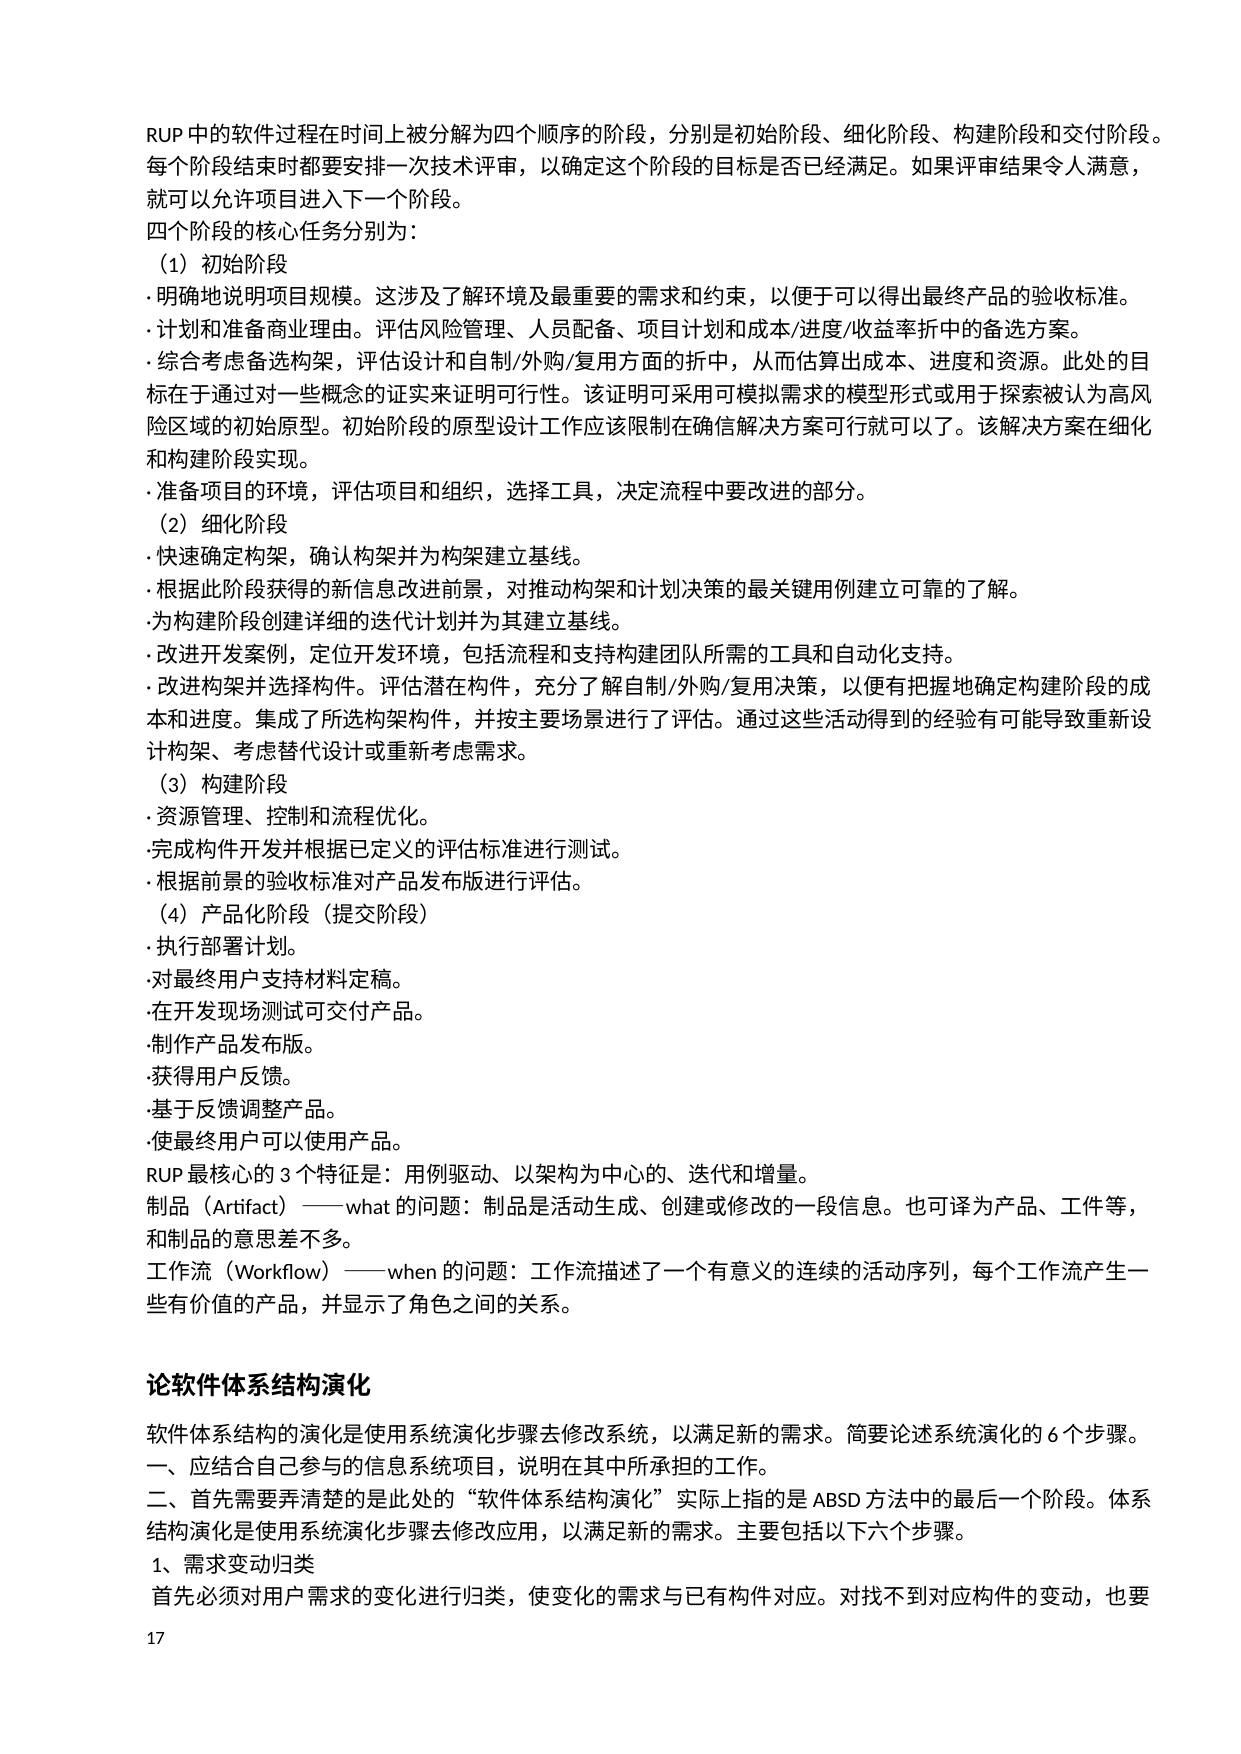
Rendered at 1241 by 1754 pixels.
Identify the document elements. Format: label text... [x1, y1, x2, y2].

text ·在开发现场测试可交付产品。 [146, 994, 1152, 1026]
text · 执行部署计划。 [146, 929, 1152, 961]
text ·基于反馈调整产品。 [146, 1091, 1152, 1124]
text 软件体系结构的演化是使用系统演化步骤去修改系统，以满足新的需求。简要论述系统演化的6个步骤。 [146, 1416, 1152, 1449]
text （4）产品化阶段（提交阶段） [146, 896, 1152, 929]
text ·对最终用户支持材料定稿。 [146, 961, 1152, 994]
text · 根据前景的验收标准对产品发布版进行评估。 [146, 864, 1152, 896]
text RUP最核心的3个特征是：用例驱动、以架构为中心的、迭代和增量。 [146, 1156, 1152, 1189]
text （2）细化阶段 [146, 506, 1152, 539]
text · 快速确定构架，确认构架并为构架建立基线。 [146, 539, 1152, 571]
text 制品（Artifact）——what的问题：制品是活动生成、创建或修改的一段信息。也可译为产品、工件等，和制品的意思差不多。 [146, 1189, 1152, 1254]
text · 根据此阶段获得的新信息改进前景，对推动构架和计划决策的最关键用例建立可靠的了解。 [146, 571, 1152, 604]
text · 计划和准备商业理由。评估风险管理、人员配备、项目计划和成本/进度/收益率折中的备选方案。 [146, 311, 1152, 344]
text 1、需求变动归类 [146, 1546, 1152, 1579]
text ·制作产品发布版。 [146, 1026, 1152, 1059]
text RUP中的软件过程在时间上被分解为四个顺序的阶段，分别是初始阶段、细化阶段、构建阶段和交付阶段。每个阶段结束时都要安排一次技术评审，以确定这个阶段的目标是否已经满足。如果评审结果令人满意，就可以允许项目进入下一个阶段。 [146, 116, 1152, 214]
text 一、应结合自己参与的信息系统项目，说明在其中所承担的工作。 [146, 1449, 1152, 1481]
text ·为构建阶段创建详细的迭代计划并为其建立基线。 [146, 604, 1152, 636]
text · 改进构架并选择构件。评估潜在构件，充分了解自制/外购/复用决策，以便有把握地确定构建阶段的成本和进度。集成了所选构架构件，并按主要场景进行了评估。通过这些活动得到的经验有可能导致重新设计构架、考虑替代设计或重新考虑需求。 [146, 669, 1152, 766]
text ·完成构件开发并根据已定义的评估标准进行测试。 [146, 831, 1152, 864]
text · 改进开发案例，定位开发环境，包括流程和支持构建团队所需的工具和自动化支持。 [146, 636, 1152, 669]
text 四个阶段的核心任务分别为： [146, 214, 1152, 246]
text ·获得用户反馈。 [146, 1059, 1152, 1091]
subtitle 论软件体系结构演化 [146, 1351, 1152, 1416]
text ·使最终用户可以使用产品。 [146, 1124, 1152, 1156]
text · 明确地说明项目规模。这涉及了解环境及最重要的需求和约束，以便于可以得出最终产品的验收标准。 [146, 279, 1152, 311]
text · 准备项目的环境，评估项目和组织，选择工具，决定流程中要改进的部分。 [146, 474, 1152, 506]
text （1）初始阶段 [146, 246, 1152, 279]
text · 资源管理、控制和流程优化。 [146, 799, 1152, 831]
text · 综合考虑备选构架，评估设计和自制/外购/复用方面的折中，从而估算出成本、进度和资源。此处的目标在于通过对一些概念的证实来证明可行性。该证明可采用可模拟需求的模型形式或用于探索被认为高风险区域的初始原型。初始阶段的原型设计工作应该限制在确信解决方案可行就可以了。该解决方案在细化和构建阶段实现。 [146, 344, 1152, 474]
text （3）构建阶段 [146, 766, 1152, 799]
text 工作流（Workflow）——when 的问题：工作流描述了一个有意义的连续的活动序列，每个工作流产生一些有价值的产品，并显示了角色之间的关系。 [146, 1254, 1152, 1319]
text 二、首先需要弄清楚的是此处的“软件体系结构演化”实际上指的是ABSD方法中的最后一个阶段。体系结构演化是使用系统演化步骤去修改应用，以满足新的需求。主要包括以下六个步骤。 [146, 1481, 1152, 1546]
text 首先必须对用户需求的变化进行归类，使变化的需求与已有构件对应。对找不到对应构件的变动，也要做好标记，在后续工作中，将创建新的构件，以对应这部分变化的需求。 [146, 1579, 1152, 1611]
